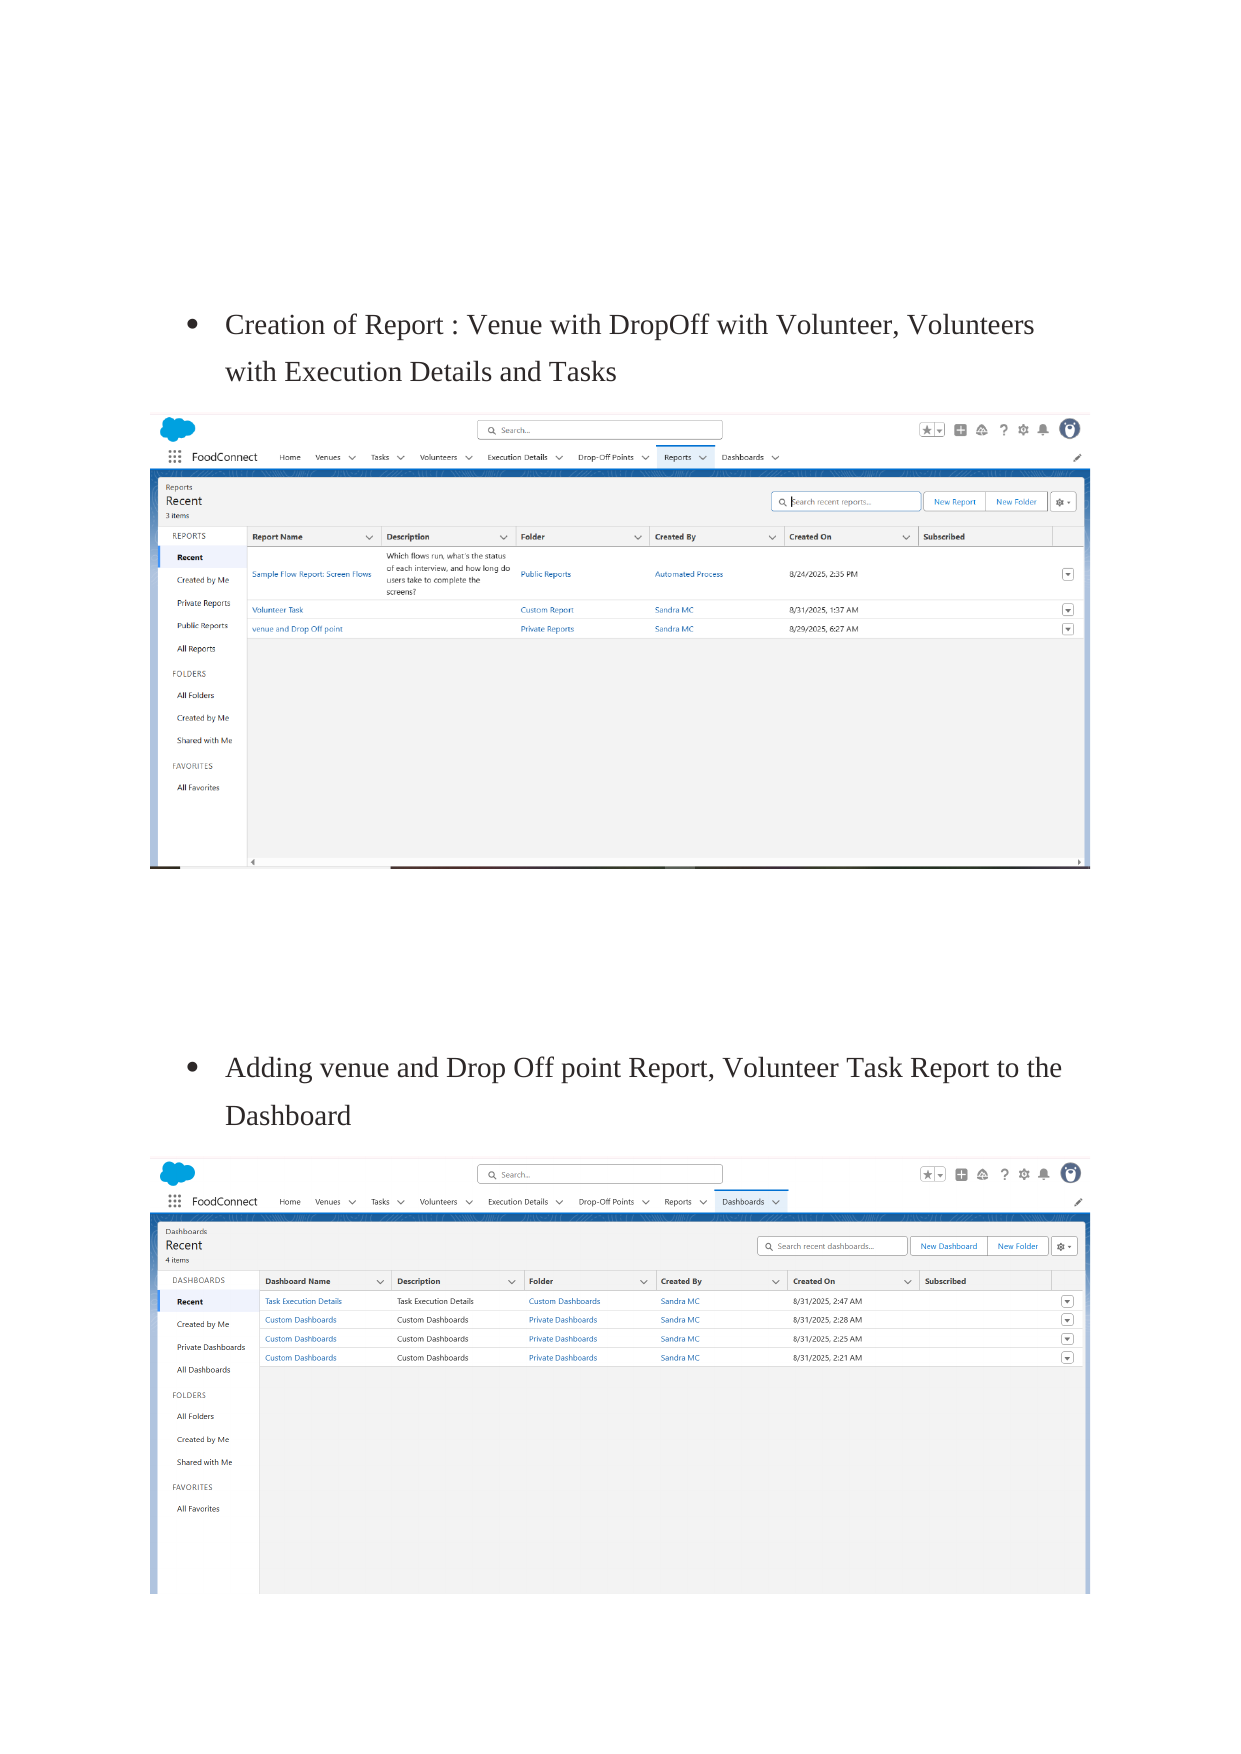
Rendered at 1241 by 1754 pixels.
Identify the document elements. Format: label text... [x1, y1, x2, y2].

picture [150, 412, 1091, 869]
subtitle Creation of Report : Venue with DropOff with Volunteer, Volunteers with Execution Details and Tasks [187, 294, 1090, 387]
subtitle Adding venue and Drop Off point Report, Volunteer Task Report to the Dashboard [187, 1037, 1090, 1131]
